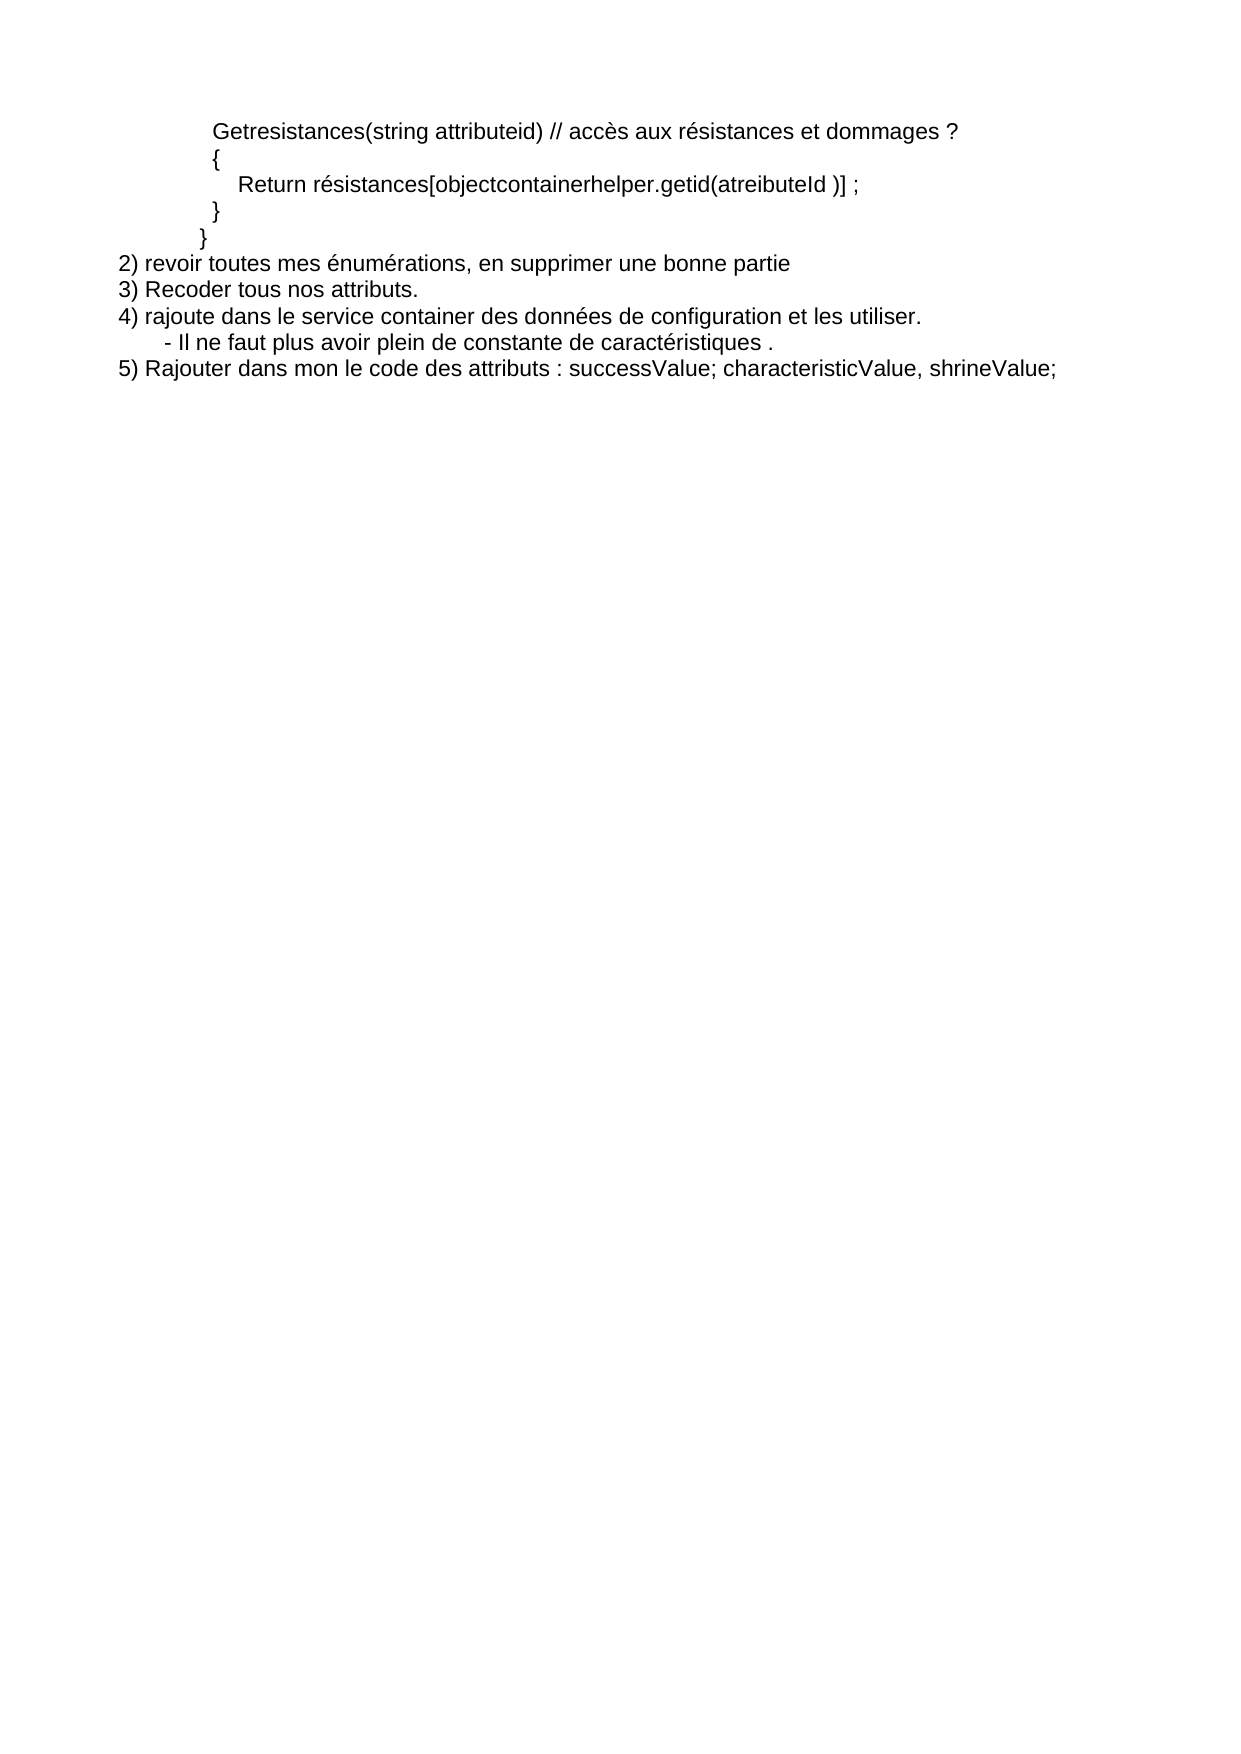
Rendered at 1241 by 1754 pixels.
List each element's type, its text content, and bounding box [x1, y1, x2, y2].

text 4) rajoute dans le service container des données de configuration et les utiliser. [118, 303, 1122, 329]
text } [193, 223, 1122, 250]
text Return résistances[objectcontainerhelper.getid(atreibuteId )] ; [193, 171, 1122, 197]
text Getresistances(string attributeid) // accès aux résistances et dommages ? [193, 118, 1122, 144]
text 5) Rajouter dans mon le code des attributs : successValue; characteristicValue, shrineValue; [118, 355, 1122, 382]
text } [193, 197, 1122, 223]
text - Il ne faut plus avoir plein de constante de caractéristiques . [118, 329, 1122, 355]
text 2) revoir toutes mes énumérations, en supprimer une bonne partie [118, 250, 1122, 276]
text { [193, 144, 1122, 171]
text 3) Recoder tous nos attributs. [118, 276, 1122, 303]
